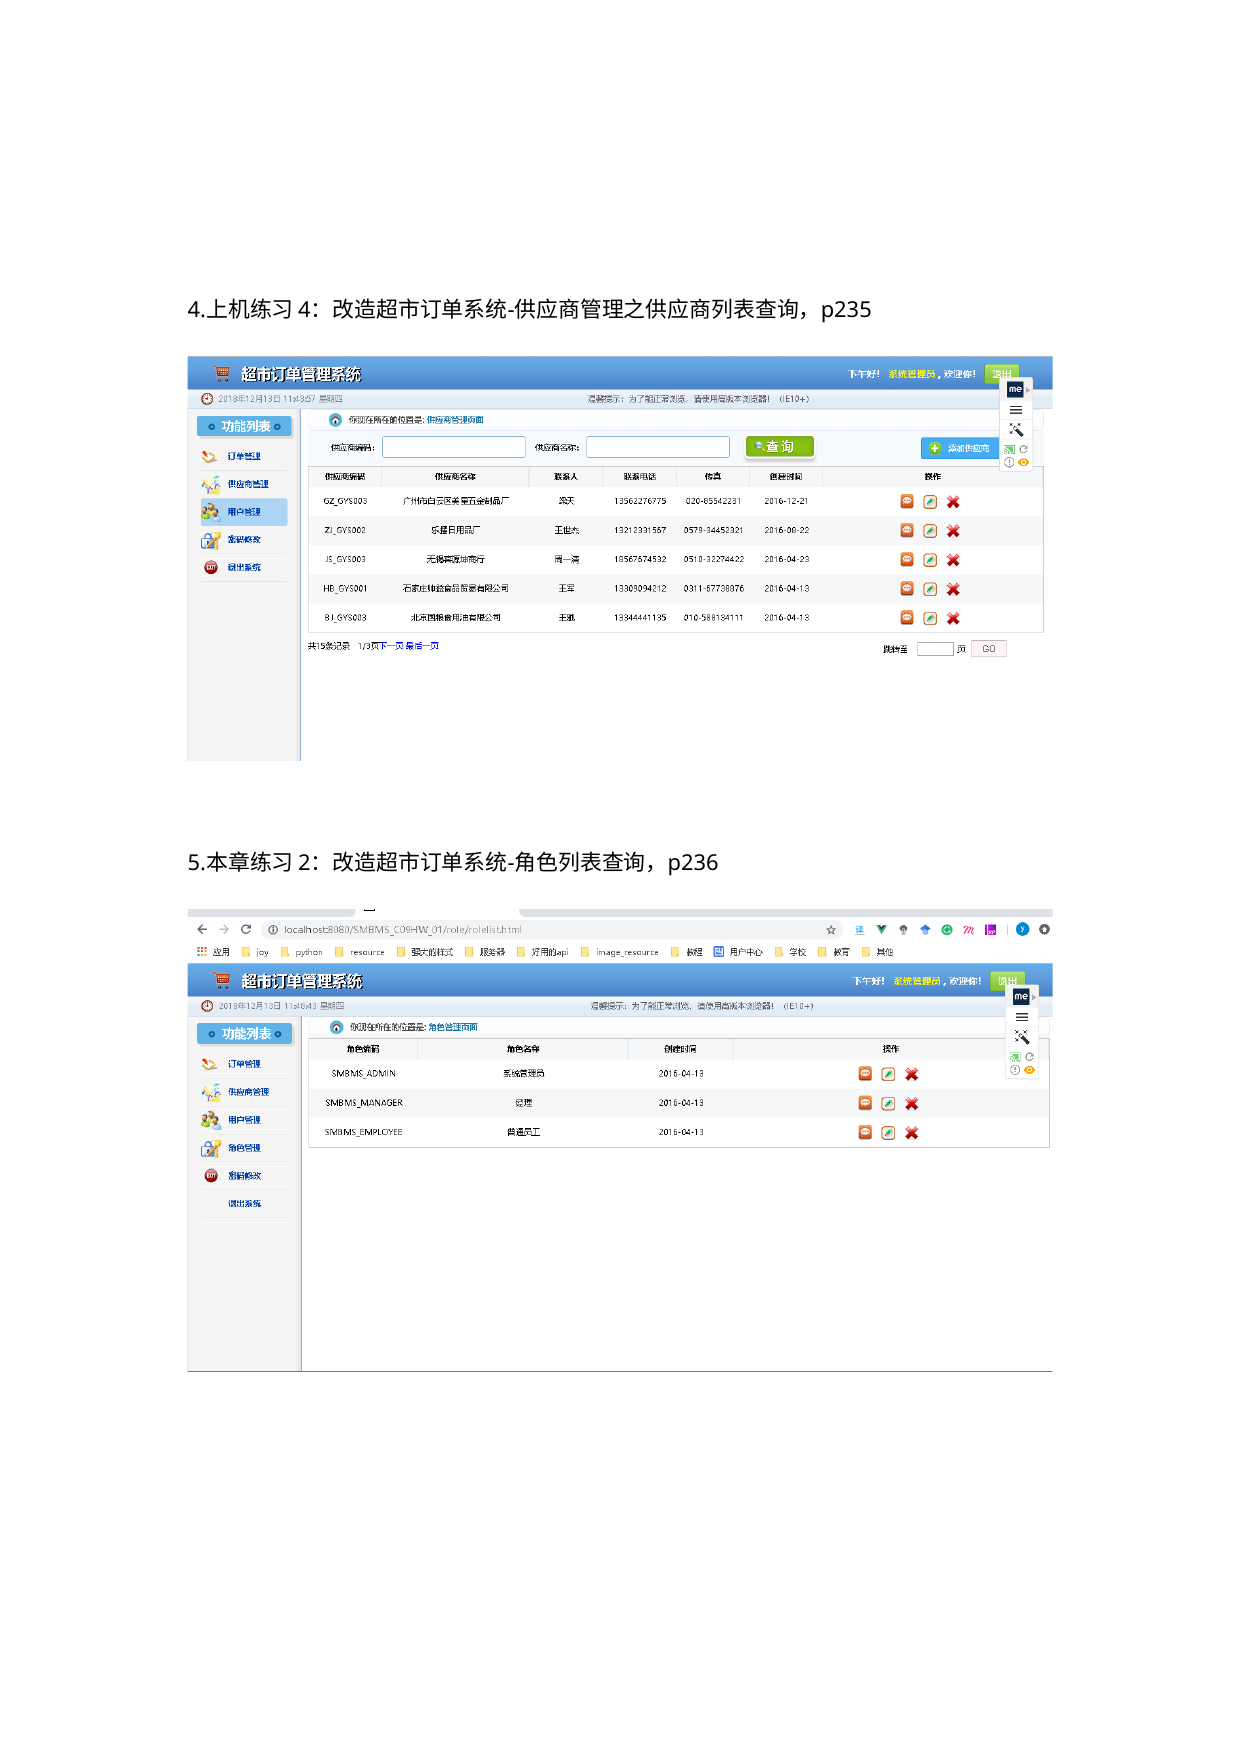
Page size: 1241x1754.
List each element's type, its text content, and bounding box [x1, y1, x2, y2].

picture [187, 356, 1053, 761]
text 5.本章练习2：改造超市订单系统-角色列表查询，p236 [187, 844, 1053, 877]
text 4.上机练习4：改造超市订单系统-供应商管理之供应商列表查询，p235 [187, 292, 1053, 324]
picture [187, 909, 1053, 1372]
